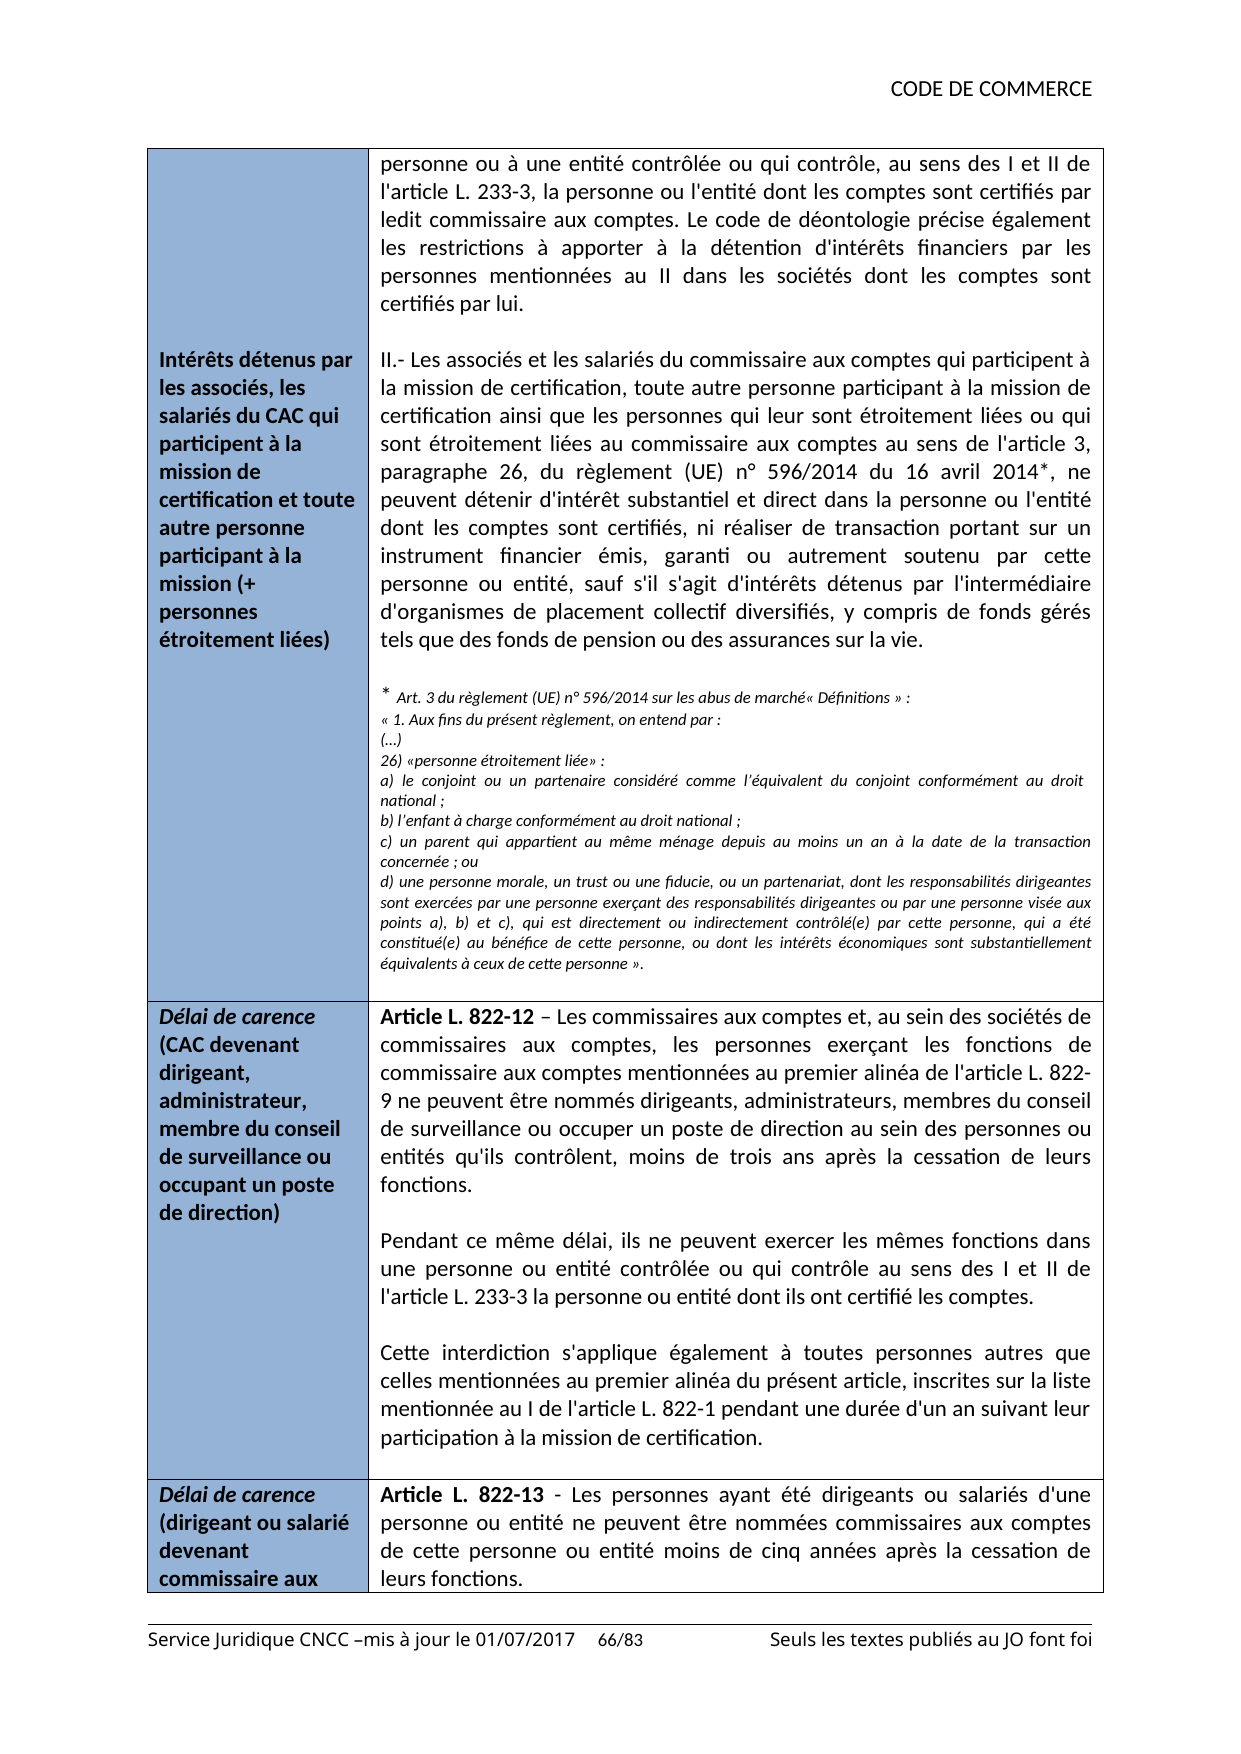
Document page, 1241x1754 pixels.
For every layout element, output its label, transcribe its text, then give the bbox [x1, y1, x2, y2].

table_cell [148, 149, 368, 1001]
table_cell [148, 1480, 368, 1592]
table_cell Délai de carence (CAC devenant dirigeant, administrateur, membre du conseil de surveillance ou occupant un poste de direction) [148, 1002, 368, 1479]
table_cell Article L. 822-12 – Les commissaires aux comptes et, au sein des sociétés de commissaires aux comptes, les personnes exerçant les fonctions de commissaire aux comptes mentionnées au premier alinéa de l'article L. 822-9 ne peuvent être nommés dirigeants, administrateurs, membres du conseil de surveillance ou occuper un poste de direction au sein des personnes ou entités qu'ils contrôlent, moins de trois ans après la cessation de leurs fonctions. Pendant ce même délai, ils ne peuvent exercer les mêmes fonctions dans une personne ou entité contrôlée ou qui contrôle au sens des I et II de l'article L. 233-3 la personne ou entité dont ils ont certifié les comptes. Cette interdiction s'applique également à toutes personnes autres que celles mentionnées au premier alinéa du présent article, inscrites sur la liste mentionnée au I de l'article L. 822-1 pendant une durée d'un an suivant leur participation à la mission de certification. [369, 1002, 1103, 1479]
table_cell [369, 149, 1103, 1001]
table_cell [369, 1480, 1103, 1592]
